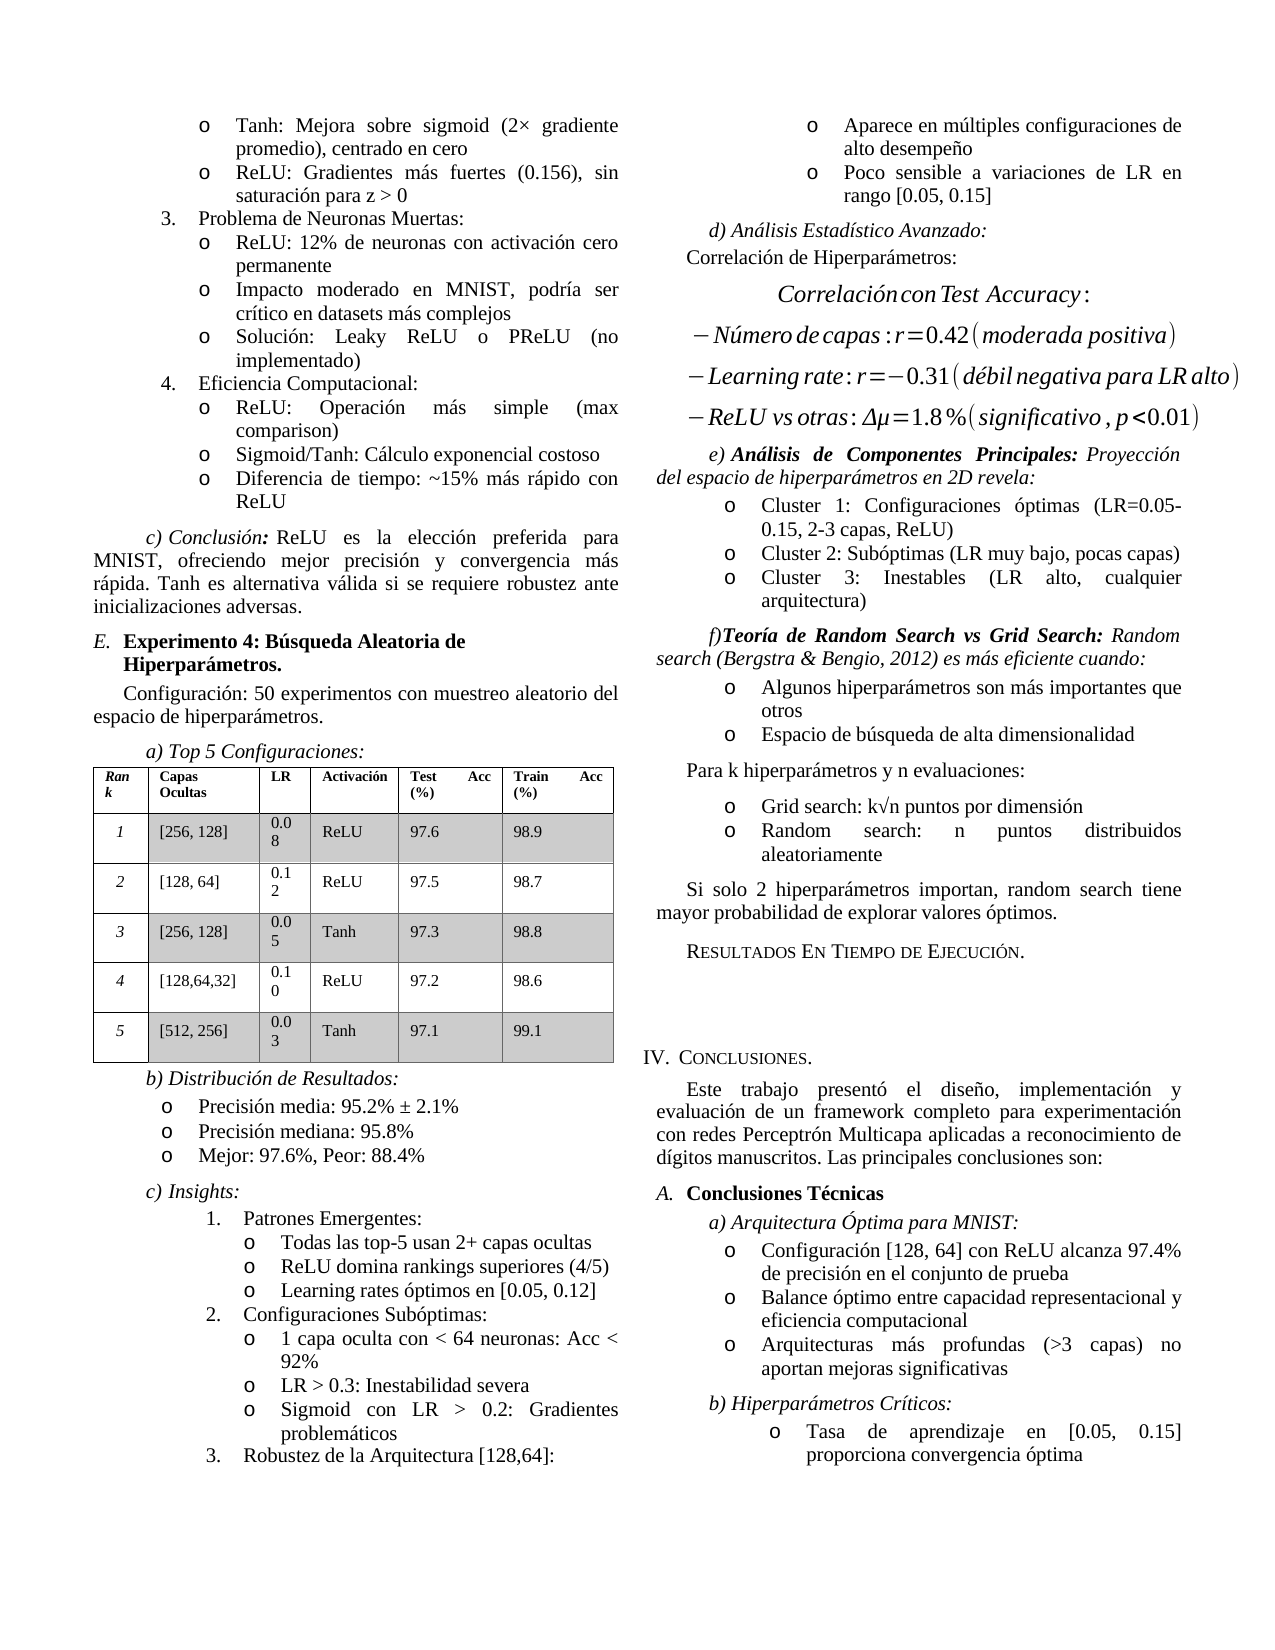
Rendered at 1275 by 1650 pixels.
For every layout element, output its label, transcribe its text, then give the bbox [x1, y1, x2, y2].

table_cell 1 [94, 814, 148, 862]
subtitle Resultados En Tiempo de Ejecución. [656, 941, 1182, 963]
table_cell 97.5 [399, 864, 502, 912]
list Random search: n puntos distribuidos aleatoriamente [724, 818, 1182, 866]
list Arquitecturas más profundas (>3 capas) no aportan mejoras significativas [724, 1332, 1182, 1380]
list ReLU domina rankings superiores (4/5) [243, 1254, 619, 1278]
table_cell 97.6 [399, 814, 502, 862]
table_cell 4 [94, 963, 148, 1012]
list Precisión mediana: 95.8% [161, 1119, 619, 1143]
subtitle Insights: [93, 1180, 619, 1203]
table_cell [512, 256] [149, 1013, 259, 1062]
table_header Rank [94, 768, 148, 813]
subtitle Arquitectura Óptima para MNIST: [656, 1211, 1182, 1234]
table_cell [128,64,32] [149, 963, 259, 1012]
list Grid search: k√n puntos por dimensión [724, 794, 1182, 818]
list 1 capa oculta con < 64 neuronas: Acc < 92% [243, 1326, 619, 1373]
text Para k hiperparámetros y n evaluaciones: [656, 759, 1182, 782]
table_cell 5 [94, 1013, 148, 1062]
list Mejor: 97.6%, Peor: 88.4% [161, 1143, 619, 1167]
list Diferencia de tiempo: ~15% más rápido con ReLU [198, 466, 619, 513]
table_cell 0.05 [260, 914, 310, 962]
table_cell ReLU [311, 963, 398, 1012]
table_header Train Acc (%) [503, 768, 613, 813]
list Todas las top-5 usan 2+ capas ocultas [243, 1230, 619, 1254]
table_cell Tanh [311, 914, 398, 962]
list ReLU: Gradientes más fuertes (0.156), sin saturación para z > 0 [198, 160, 619, 207]
table_cell 98.7 [503, 864, 613, 912]
table_cell 0.03 [260, 1013, 310, 1062]
table_cell 99.1 [503, 1013, 613, 1062]
list LR > 0.3: Inestabilidad severa [243, 1373, 619, 1397]
list Tasa de aprendizaje en [0.05, 0.15] proporciona convergencia óptima [769, 1419, 1182, 1466]
table_cell 98.9 [503, 814, 613, 862]
list Cluster 1: Configuraciones óptimas (LR=0.05-0.15, 2-3 capas, ReLU) [724, 493, 1182, 541]
table_cell 97.2 [399, 963, 502, 1012]
table_cell 0.08 [260, 814, 310, 862]
subtitle Distribución de Resultados: [93, 1067, 619, 1090]
subtitle Hiperparámetros Críticos: [656, 1392, 1182, 1415]
subtitle Conclusión: ReLU es la elección preferida para MNIST, ofreciendo mejor precisión y convergencia más rápida. Tanh es alternativa válida si se requiere robustez ante inicializaciones adversas. [93, 526, 619, 618]
list Aparece en múltiples configuraciones de alto desempeño [806, 112, 1182, 160]
subtitle Análisis de Componentes Principales: Proyección del espacio de hiperparámetros en 2D revela: [656, 443, 1182, 489]
list Learning rates óptimos en [0.05, 0.12] [243, 1278, 619, 1303]
list ReLU: Operación más simple (max comparison) [198, 394, 619, 442]
list Impacto moderado en MNIST, podría ser crítico en datasets más complejos [198, 277, 619, 324]
text Este trabajo presentó el diseño, implementación y evaluación de un framework completo para experimentación con redes Perceptrón Multicapa aplicadas a reconocimiento de dígitos manuscritos. Las principales conclusiones son: [656, 1078, 1182, 1169]
list ReLU: 12% de neuronas con activación cero permanente [198, 230, 619, 277]
list Sigmoid con LR > 0.2: Gradientes problemáticos [243, 1397, 619, 1444]
table_cell 98.8 [503, 914, 613, 962]
table_cell Tanh [311, 1013, 398, 1062]
subtitle Teoría de Random Search vs Grid Search: Random search (Bergstra & Bengio, 2012) es más eficiente cuando: [656, 625, 1182, 670]
subtitle Análisis Estadístico Avanzado: [656, 219, 1182, 242]
subtitle Conclusiones Técnicas [656, 1182, 1182, 1204]
table_cell [256, 128] [149, 914, 259, 962]
list Cluster 3: Inestables (LR alto, cualquier arquitectura) [724, 565, 1182, 612]
list Eficiencia Computacional: [161, 372, 619, 394]
table_header Test Acc (%) [399, 768, 502, 813]
table_cell ReLU [311, 814, 398, 862]
subtitle Conclusiones. [656, 1047, 1182, 1069]
table_header Capas Ocultas [149, 768, 259, 813]
table_cell 3 [94, 914, 148, 962]
table_cell 0.10 [260, 963, 310, 1012]
list Algunos hiperparámetros son más importantes que otros [724, 674, 1182, 722]
table_cell 0.12 [260, 864, 310, 912]
text Si solo 2 hiperparámetros importan, random search tiene mayor probabilidad de explorar valores óptimos. [656, 878, 1182, 924]
list Configuraciones Subóptimas: [206, 1303, 619, 1326]
text Correlación de Hiperparámetros: [656, 247, 1182, 269]
list Robustez de la Arquitectura [128,64]: [206, 1444, 619, 1467]
list Tanh: Mejora sobre sigmoid (2× gradiente promedio), centrado en cero [198, 112, 619, 160]
list Espacio de búsqueda de alta dimensionalidad [724, 722, 1182, 746]
list Solución: Leaky ReLU o PReLU (no implementado) [198, 324, 619, 372]
subtitle Top 5 Configuraciones: [93, 740, 619, 763]
list Sigmoid/Tanh: Cálculo exponencial costoso [198, 442, 619, 466]
list Precisión media: 95.2% ± 2.1% [161, 1094, 619, 1119]
list Patrones Emergentes: [206, 1207, 619, 1230]
table_cell ReLU [311, 864, 398, 912]
table_cell 98.6 [503, 963, 613, 1012]
text Configuración: 50 experimentos con muestreo aleatorio del espacio de hiperparámetros. [93, 682, 619, 728]
table_cell 97.3 [399, 914, 502, 962]
table_header Activación [311, 768, 398, 813]
table_cell [256, 128] [149, 814, 259, 862]
list Problema de Neuronas Muertas: [161, 207, 619, 230]
list Poco sensible a variaciones de LR en rango [0.05, 0.15] [806, 160, 1182, 207]
table_cell 2 [94, 864, 148, 912]
table_cell [128, 64] [149, 864, 259, 912]
subtitle Experimento 4: Búsqueda Aleatoria de Hiperparámetros. [93, 630, 619, 676]
list Balance óptimo entre capacidad representacional y eficiencia computacional [724, 1285, 1182, 1332]
table_header LR [260, 768, 310, 813]
list Cluster 2: Subóptimas (LR muy bajo, pocas capas) [724, 541, 1182, 565]
list Configuración [128, 64] con ReLU alcanza 97.4% de precisión en el conjunto de prueba [724, 1238, 1182, 1285]
table_cell 97.1 [399, 1013, 502, 1062]
